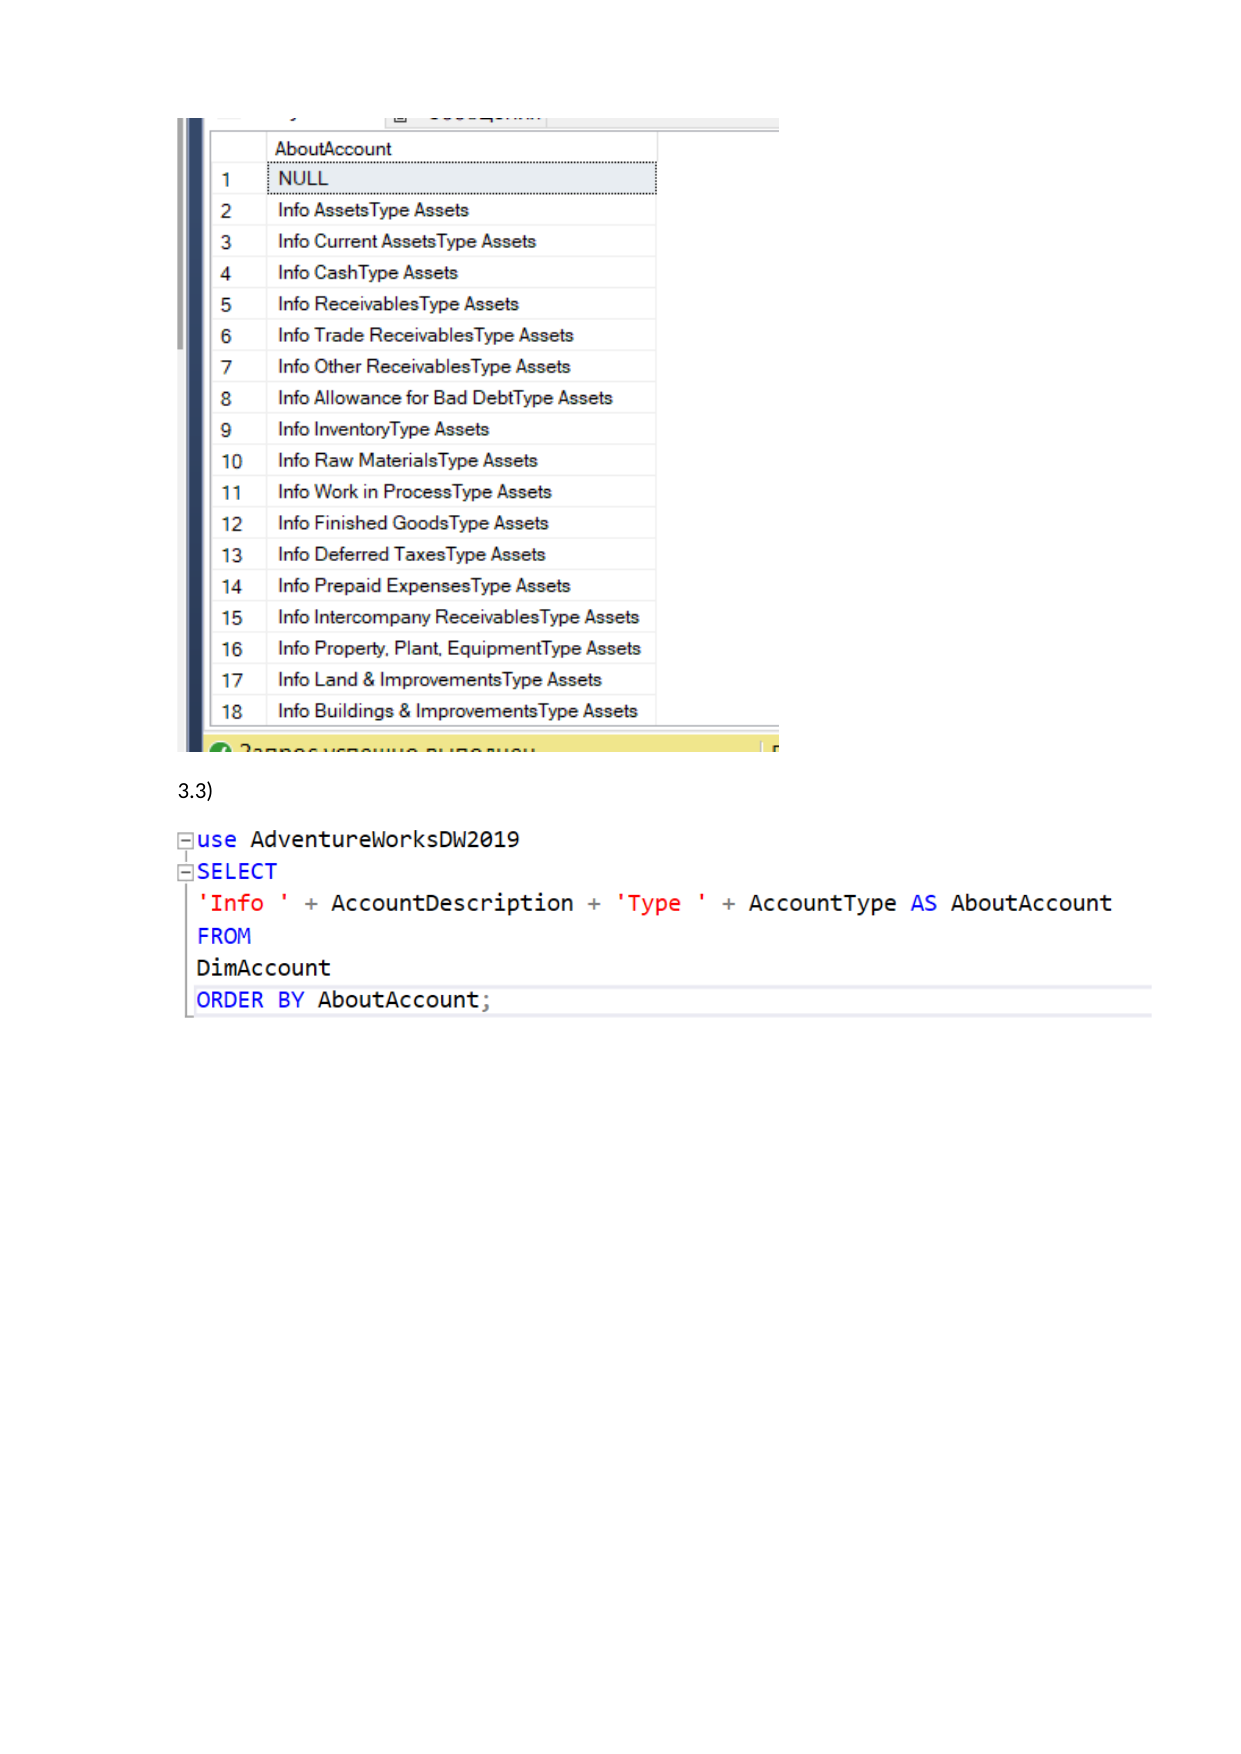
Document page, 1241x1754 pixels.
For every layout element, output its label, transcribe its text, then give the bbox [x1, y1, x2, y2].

picture [177, 118, 779, 752]
picture [177, 829, 1152, 1061]
text 3.3) [177, 776, 1152, 804]
